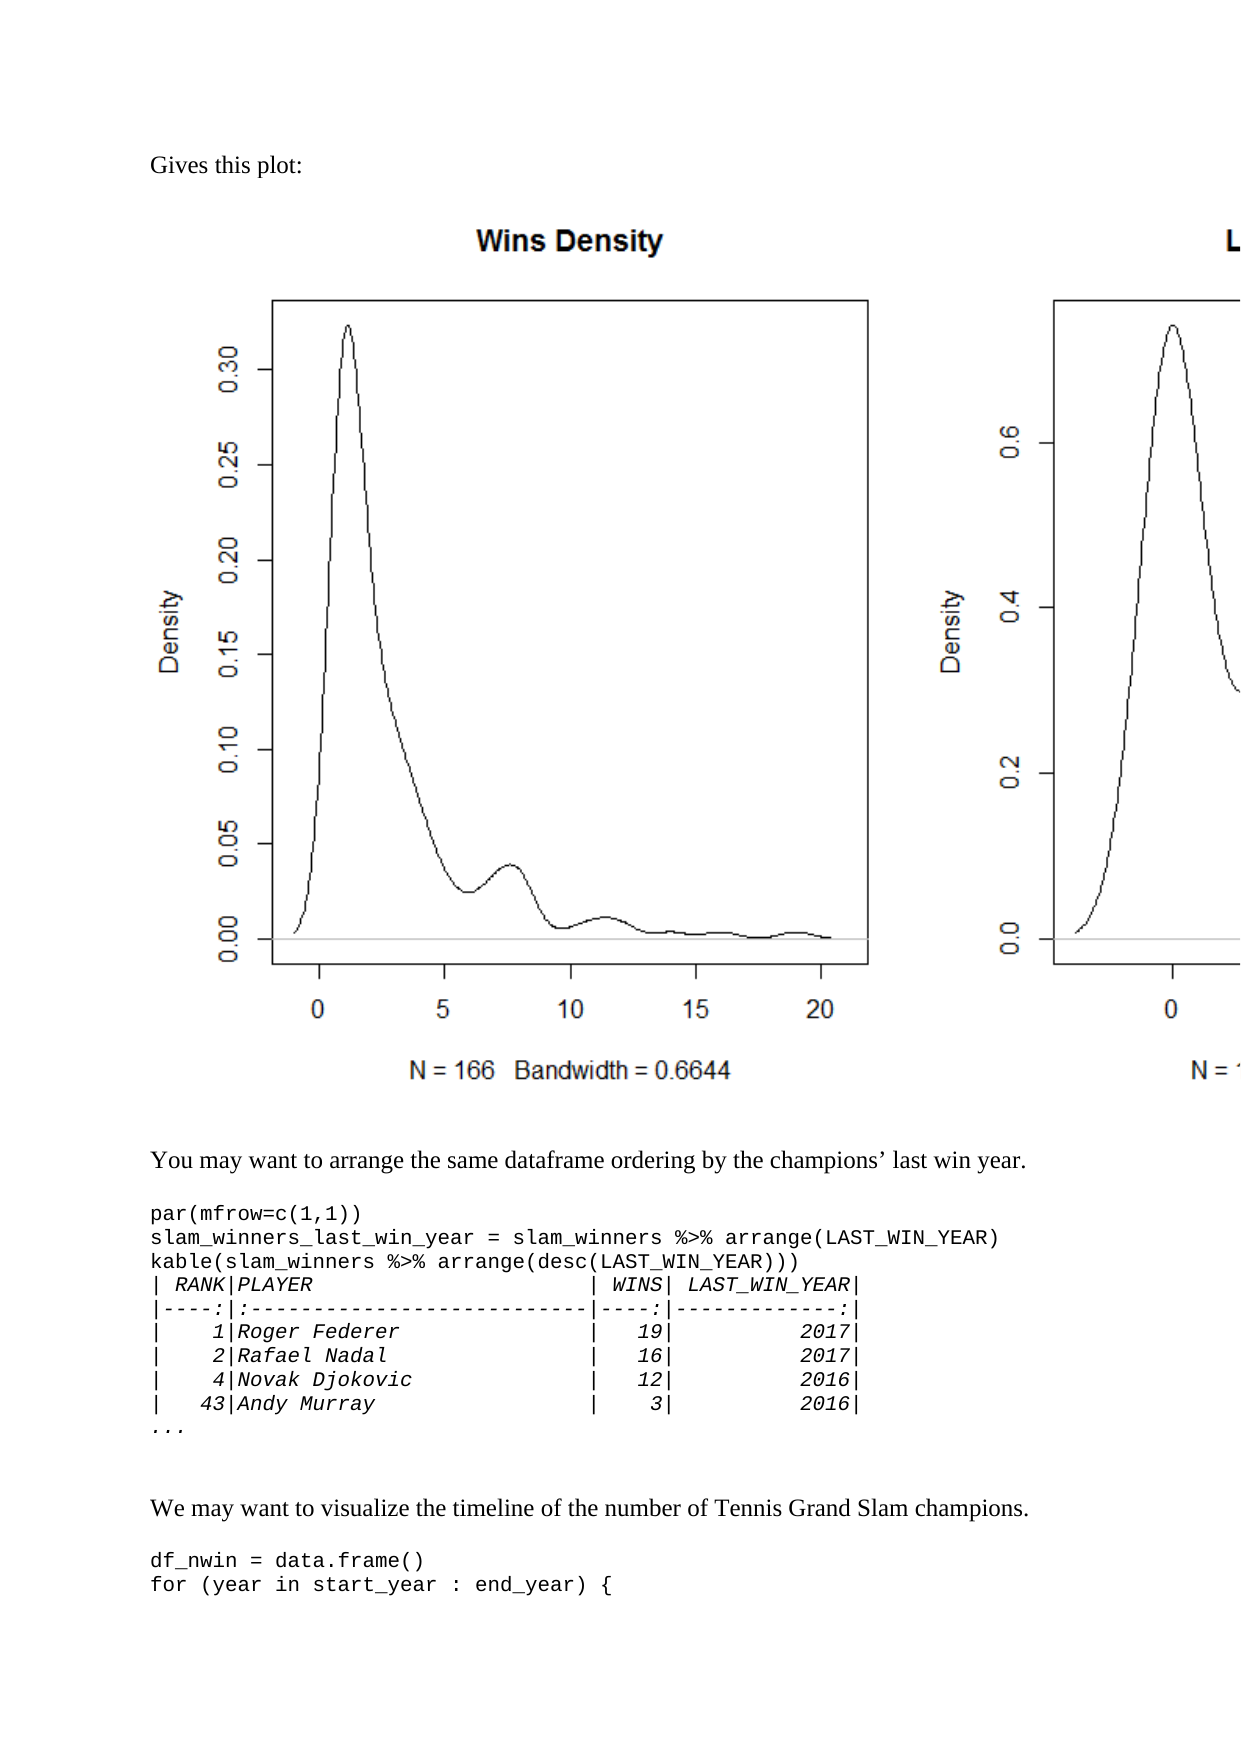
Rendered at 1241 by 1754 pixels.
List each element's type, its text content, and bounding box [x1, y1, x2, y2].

text | 1|Roger Federer | 19| 2017| [150, 1322, 1090, 1345]
text ... [150, 1416, 1090, 1440]
text par(mfrow=c(1,1)) [150, 1203, 1090, 1227]
text | RANK|PLAYER | WINS| LAST_WIN_YEAR| [150, 1274, 1090, 1298]
text Gives this plot: [150, 150, 1090, 178]
text slam_winners_last_win_year = slam_winners %>% arrange(LAST_WIN_YEAR) [150, 1227, 1090, 1251]
text |----:|:---------------------------|----:|-------------:| [150, 1298, 1090, 1322]
text kable(slam_winners %>% arrange(desc(LAST_WIN_YEAR))) [150, 1251, 1090, 1274]
text | 4|Novak Djokovic | 12| 2016| [150, 1369, 1090, 1392]
text df_nwin = data.frame() [150, 1551, 1090, 1574]
text | 43|Andy Murray | 3| 2016| [150, 1392, 1090, 1416]
text | 2|Rafael Nadal | 16| 2017| [150, 1345, 1090, 1369]
text You may want to arrange the same dataframe ordering by the champions’ last win year. [150, 1145, 1090, 1174]
text for (year in start_year : end_year) { [150, 1574, 1090, 1598]
text We may want to visualize the timeline of the number of Tennis Grand Slam champions. [150, 1493, 1090, 1521]
picture [150, 178, 1241, 1117]
